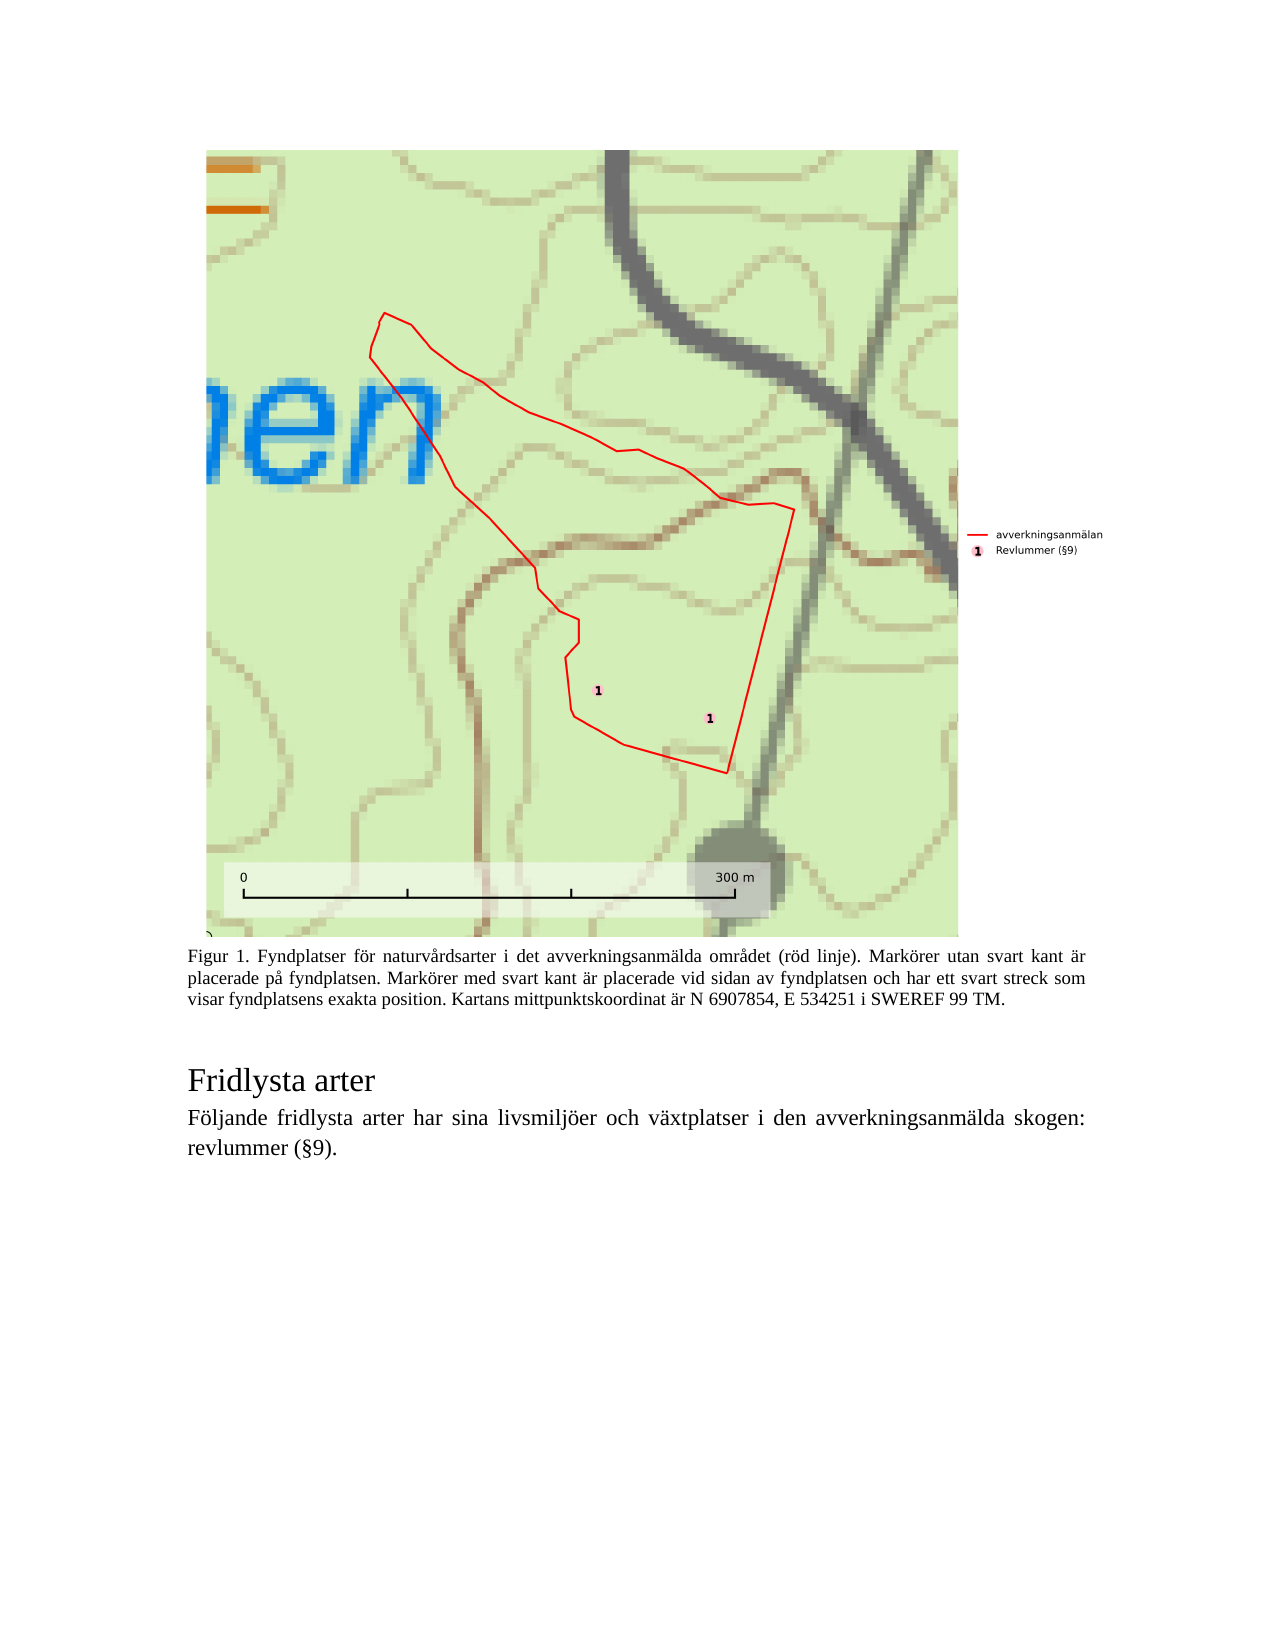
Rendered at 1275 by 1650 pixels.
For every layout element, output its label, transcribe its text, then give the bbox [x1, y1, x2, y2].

text Figur 1. Fyndplatser för naturvårdsarter i det avverkningsanmälda området (röd linje). Markörer utan svart kant är placerade på fyndplatsen. Markörer med svart kant är placerade vid sidan av fyndplatsen och har ett svart streck som visar fyndplatsens exakta position. Kartans mittpunktskoordinat är N 6907854, E 534251 i SWEREF 99 TM. [187, 945, 1087, 1010]
subtitle Fridlysta arter [187, 1060, 1087, 1098]
text Följande fridlysta arter har sina livsmiljöer och växtplatser i den avverkningsanmälda skogen: revlummer (§9). [187, 1104, 1087, 1161]
picture [206, 150, 1107, 937]
